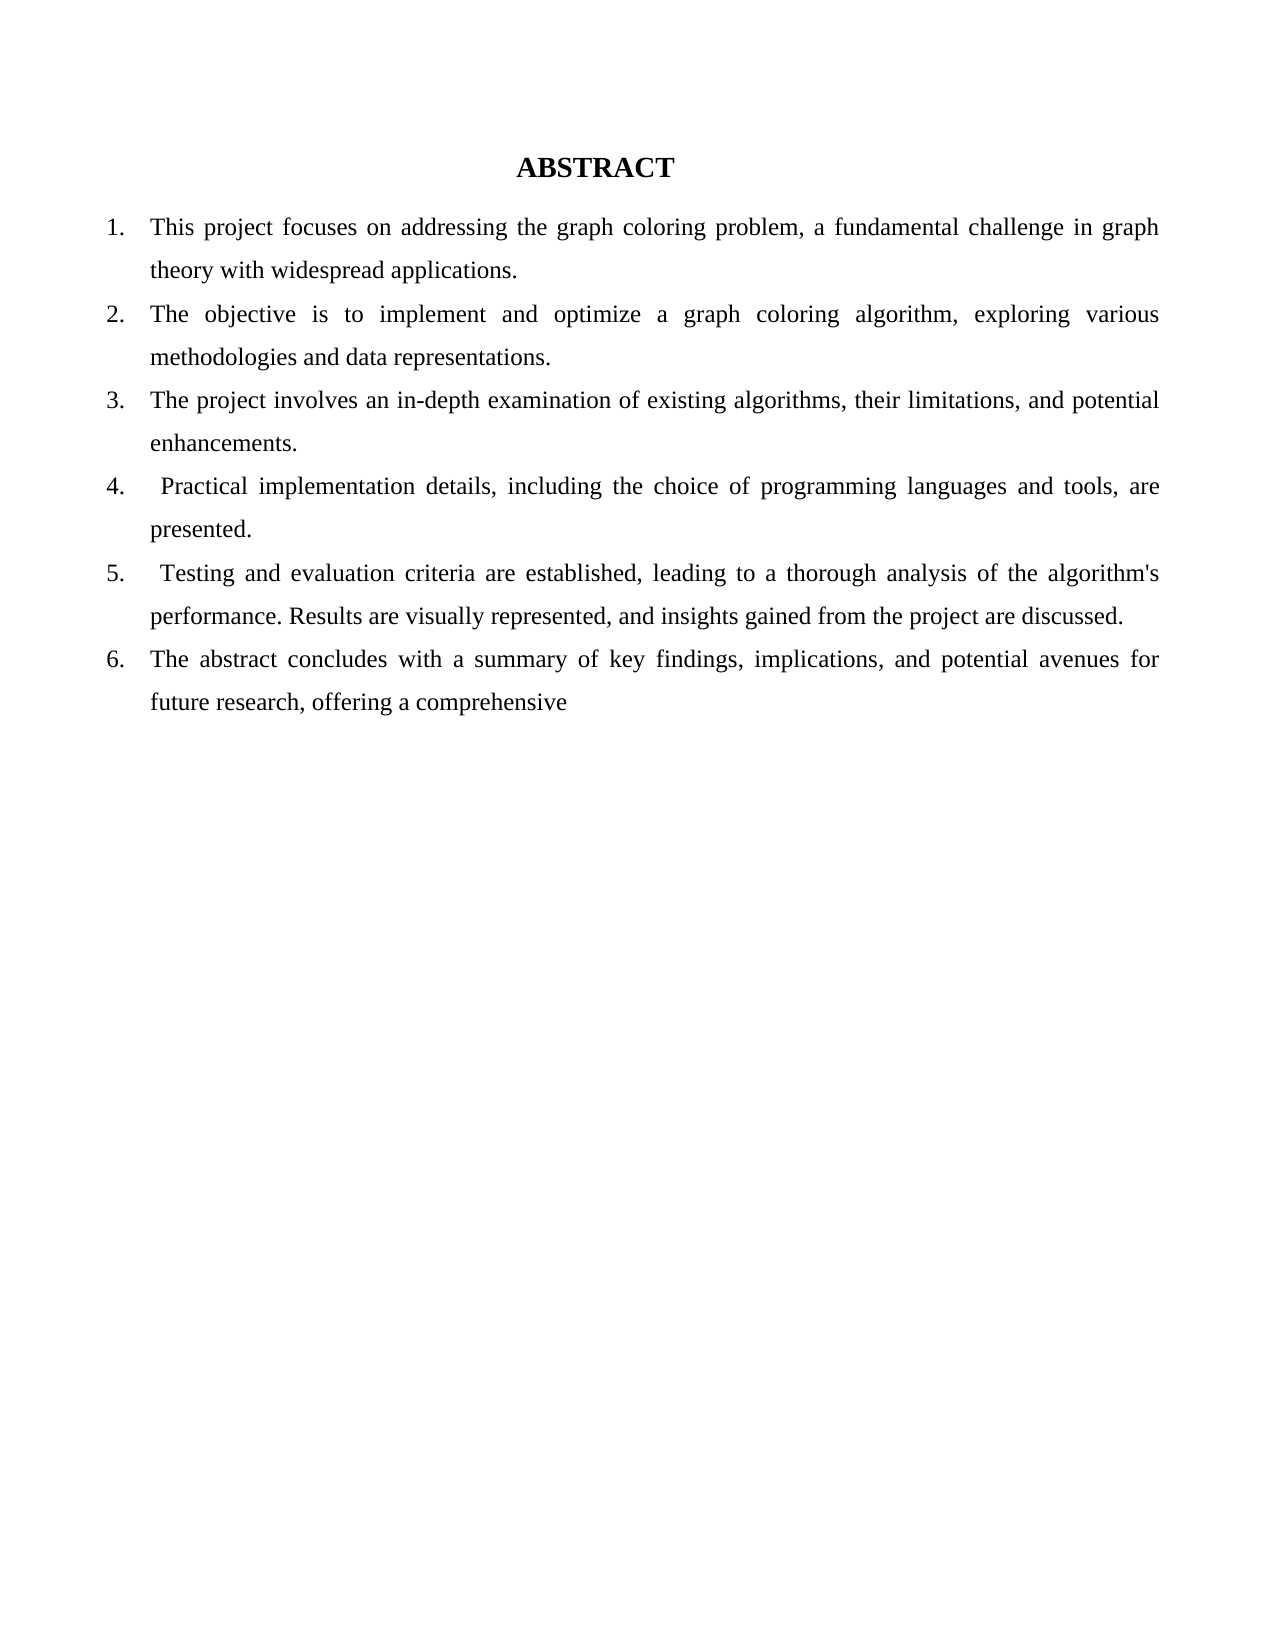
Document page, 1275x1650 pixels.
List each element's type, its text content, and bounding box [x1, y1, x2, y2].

list The project involves an in-depth examination of existing algorithms, their limitations, and potential enhancements. [106, 385, 1160, 457]
list The objective is to implement and optimize a graph coloring algorithm, exploring various methodologies and data representations. [106, 299, 1160, 371]
list Testing and evaluation criteria are established, leading to a thorough analysis of the algorithm's performance. Results are visually represented, and insights gained from the project are discussed. [106, 558, 1160, 630]
list Practical implementation details, including the choice of programming languages and tools, are presented. [106, 471, 1160, 543]
subtitle ABSTRACT [150, 150, 1160, 183]
list This project focuses on addressing the graph coloring problem, a fundamental challenge in graph theory with widespread applications. [106, 212, 1160, 284]
list The abstract concludes with a summary of key findings, implications, and potential avenues for future research, offering a comprehensive [106, 644, 1160, 716]
